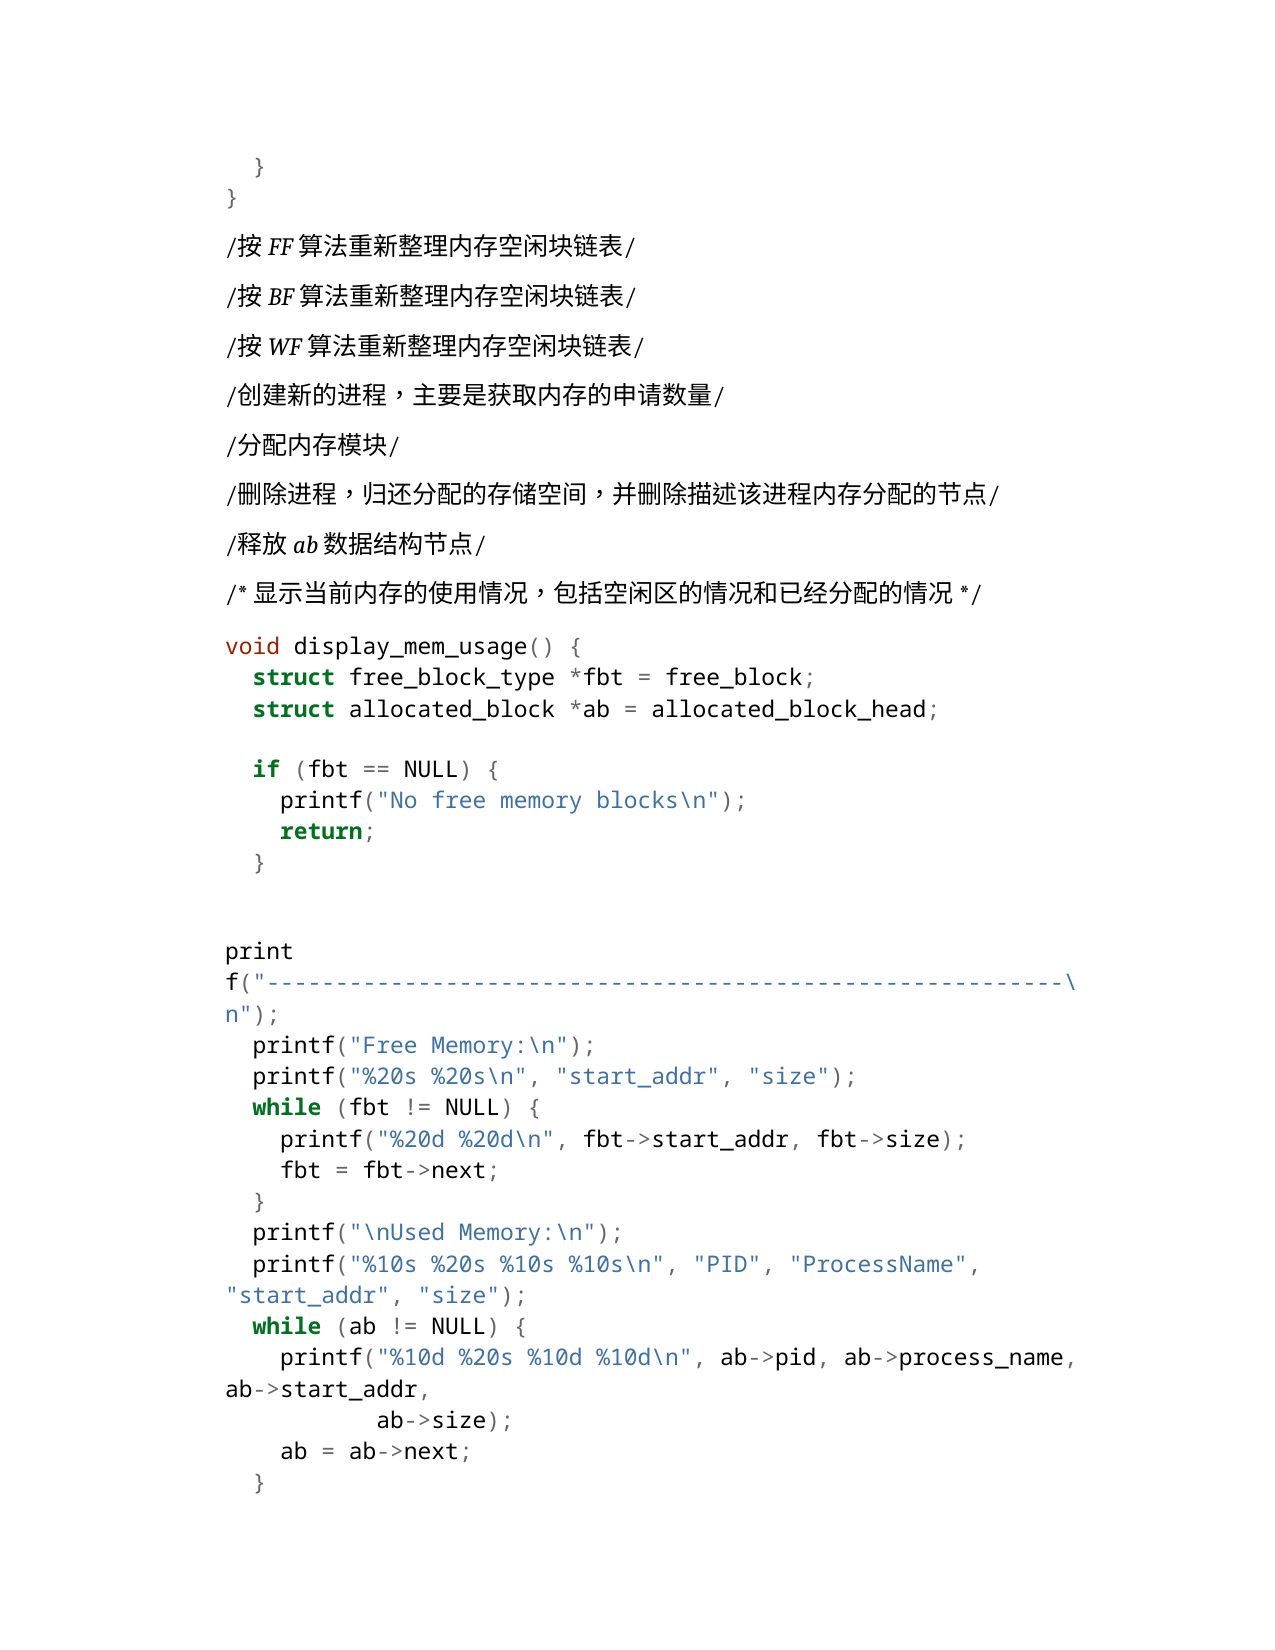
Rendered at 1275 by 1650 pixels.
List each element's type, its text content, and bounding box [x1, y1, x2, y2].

list /分配内存模块/ [175, 432, 1125, 460]
list /按 FF 算法重新整理内存空闲块链表/ [175, 233, 1125, 262]
list /释放 ab 数据结构节点/ [175, 531, 1125, 559]
list /删除进程，归还分配的存储空间，并删除描述该进程内存分配的节点/ [175, 481, 1125, 510]
list /* 显示当前内存的使用情况，包括空闲区的情况和已经分配的情况 */ [175, 580, 1125, 609]
list /创建新的进程，主要是获取内存的申请数量/ [175, 382, 1125, 411]
list /按 BF 算法重新整理内存空闲块链表/ [175, 283, 1125, 312]
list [175, 630, 1125, 1497]
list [175, 150, 1125, 212]
list /按 WF 算法重新整理内存空闲块链表/ [175, 332, 1125, 361]
